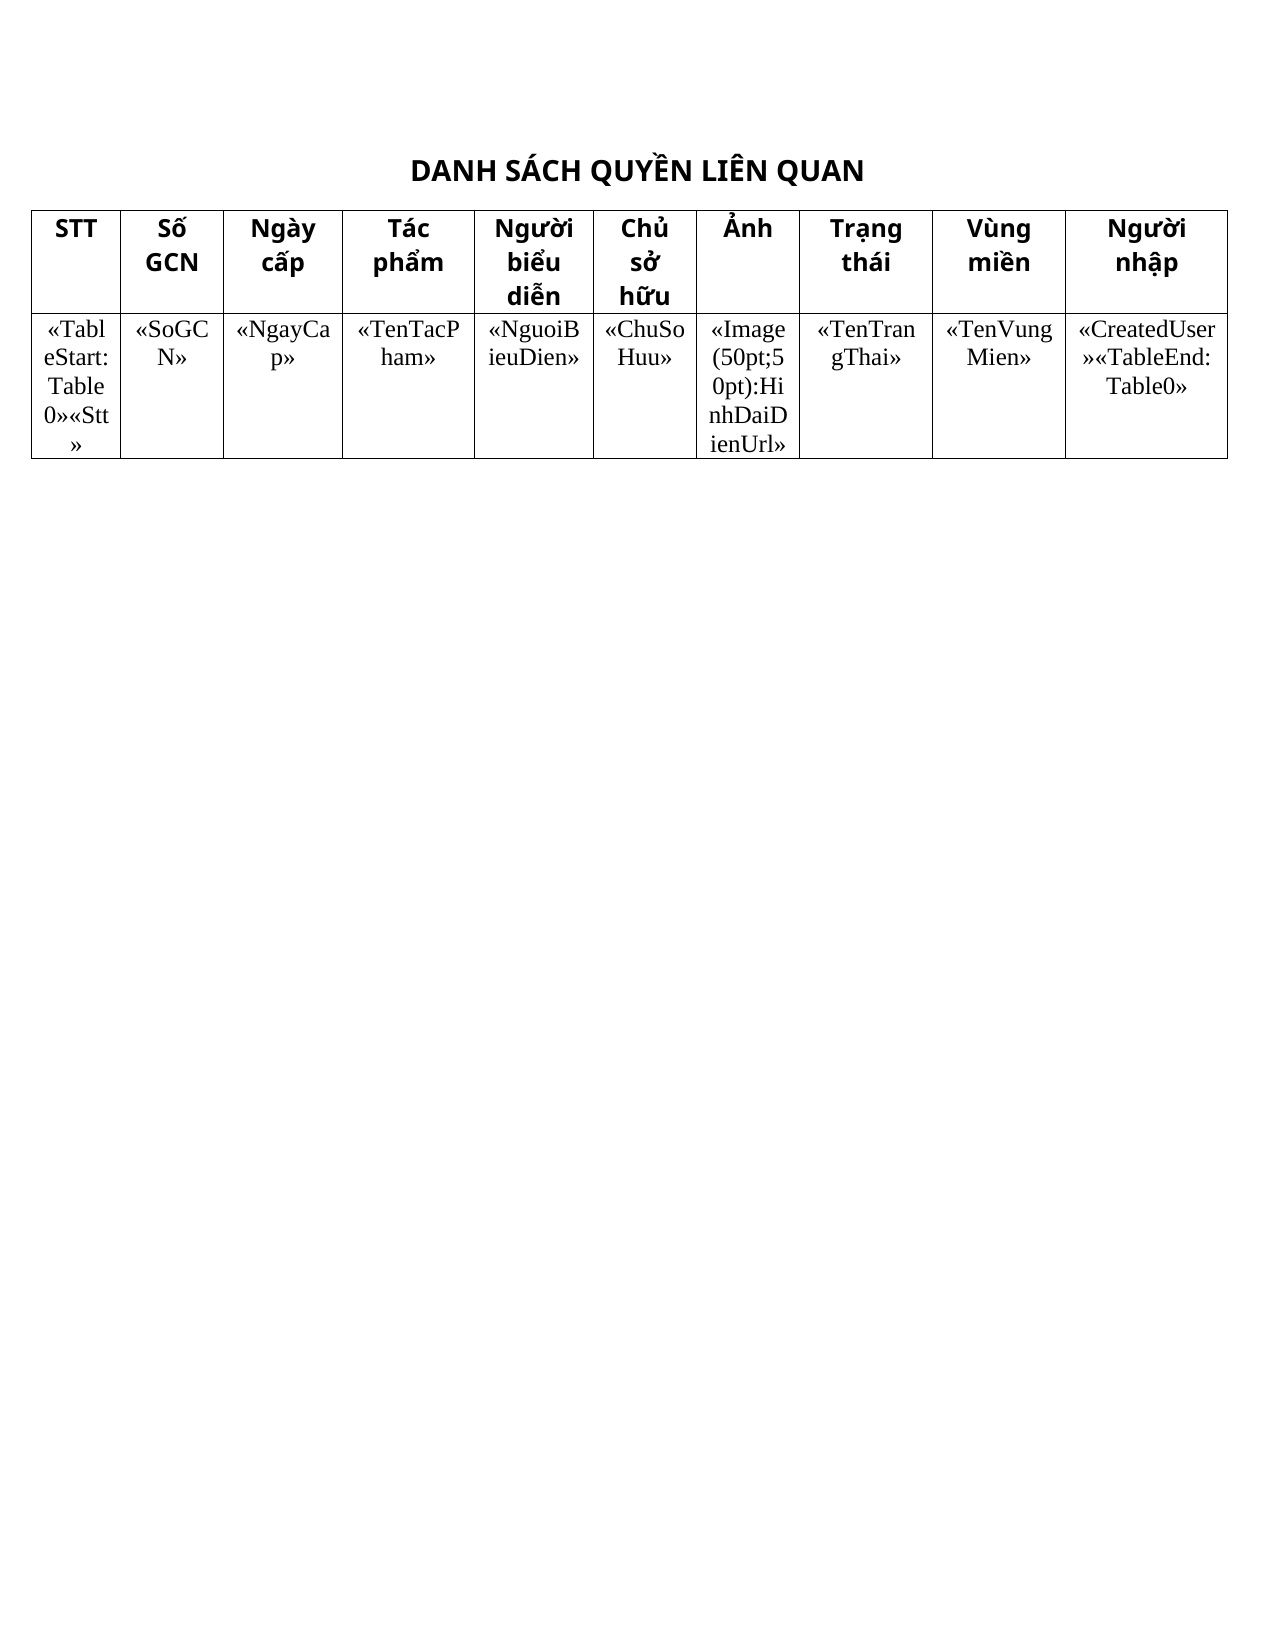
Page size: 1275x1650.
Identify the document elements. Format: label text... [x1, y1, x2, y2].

text DANH SÁCH QUYỀN LIÊN QUAN [150, 150, 1125, 190]
table_cell «NgayCap» [224, 314, 342, 457]
table_header Vùng miền [933, 211, 1065, 313]
table_header Số GCN [121, 211, 223, 313]
table_header Ảnh [697, 211, 799, 313]
table_cell «TenTrangThai» [800, 314, 932, 457]
table_header Người biểu diễn [475, 211, 593, 313]
table_cell «SoGCN» [121, 314, 223, 457]
table_header Người nhập [1066, 211, 1227, 313]
table_cell «CreatedUser»«TableEnd:Table0» [1066, 314, 1227, 457]
table_header Chủ sở hữu [594, 211, 696, 313]
table_cell «TableStart:Table0»«Stt» [32, 314, 120, 457]
table_cell «ChuSoHuu» [594, 314, 696, 457]
table_header STT [32, 211, 120, 313]
table_cell «Image(50pt;50pt):HinhDaiDienUrl» [697, 314, 799, 457]
table_header Tác phẩm [343, 211, 474, 313]
table_header Trạng thái [800, 211, 932, 313]
table_cell «NguoiBieuDien» [475, 314, 593, 457]
table_cell «TenTacPham» [343, 314, 474, 457]
table_cell «TenVungMien» [933, 314, 1065, 457]
table_header Ngày cấp [224, 211, 342, 313]
